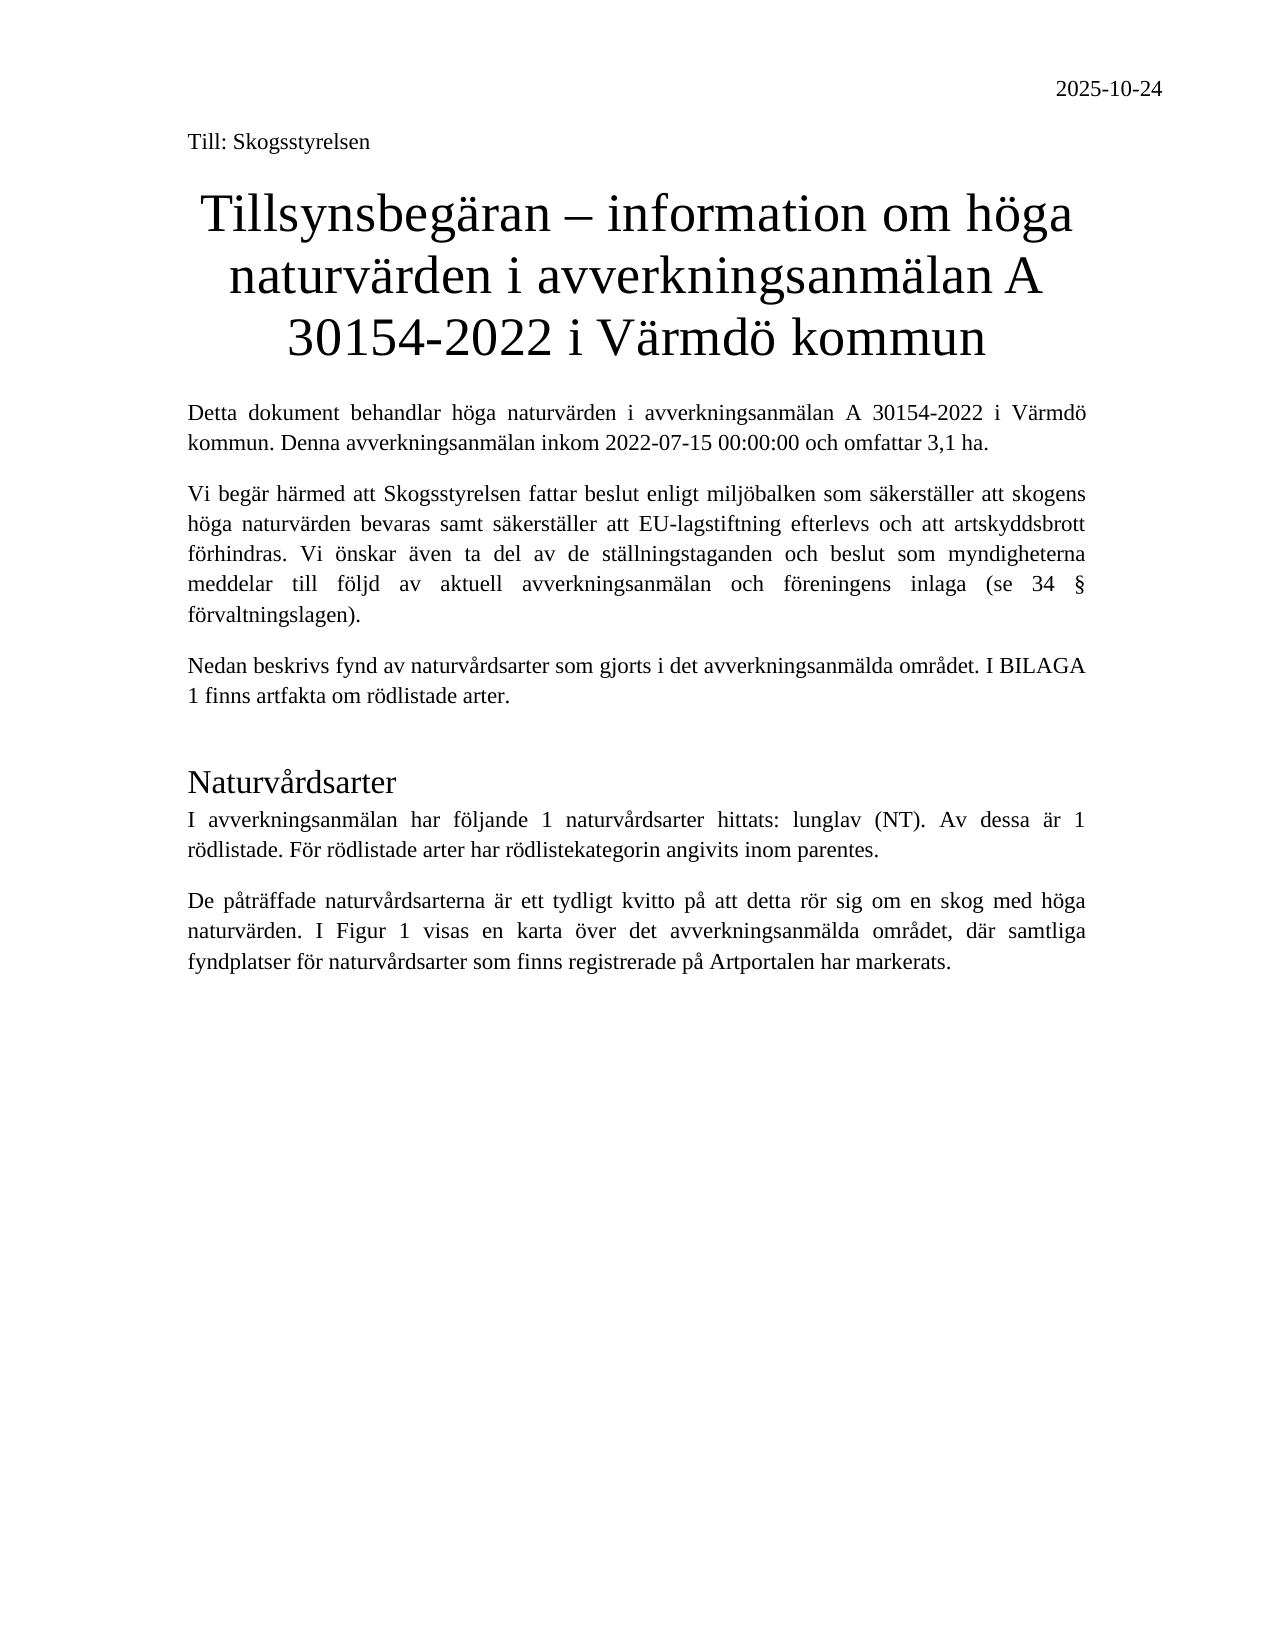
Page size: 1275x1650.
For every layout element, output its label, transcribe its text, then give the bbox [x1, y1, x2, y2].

text Vi begär härmed att Skogsstyrelsen fattar beslut enligt miljöbalken som säkerställer att skogens höga naturvärden bevaras samt säkerställer att EU-lagstiftning efterlevs och att artskyddsbrott förhindras. Vi önskar även ta del av de ställningstaganden och beslut som myndigheterna meddelar till följd av aktuell avverkningsanmälan och föreningens inlaga (se 34 § förvaltningslagen). [187, 480, 1087, 627]
text I avverkningsanmälan har följande 1 naturvårdsarter hittats: lunglav (NT). Av dessa är 1 rödlistade. För rödlistade arter har rödlistekategorin angivits inom parentes. [187, 806, 1087, 863]
title Tillsynsbegäran – information om höga naturvärden i avverkningsanmälan A 30154-2022 i Värmdö kommun [187, 180, 1087, 367]
text Nedan beskrivs fynd av naturvårdsarter som gjorts i det avverkningsanmälda området. I BILAGA 1 finns artfakta om rödlistade arter. [187, 652, 1087, 708]
text De påträffade naturvårdsarterna är ett tydligt kvitto på att detta rör sig om en skog med höga naturvärden. I Figur 1 visas en karta över det avverkningsanmälda området, där samtliga fyndplatser för naturvårdsarter som finns registrerade på Artportalen har markerats. [187, 887, 1087, 974]
text Detta dokument behandlar höga naturvärden i avverkningsanmälan A 30154-2022 i Värmdö kommun. Denna avverkningsanmälan inkom 2022-07-15 00:00:00 och omfattar 3,1 ha. [187, 398, 1087, 455]
subtitle Naturvårdsarter [187, 762, 1087, 800]
